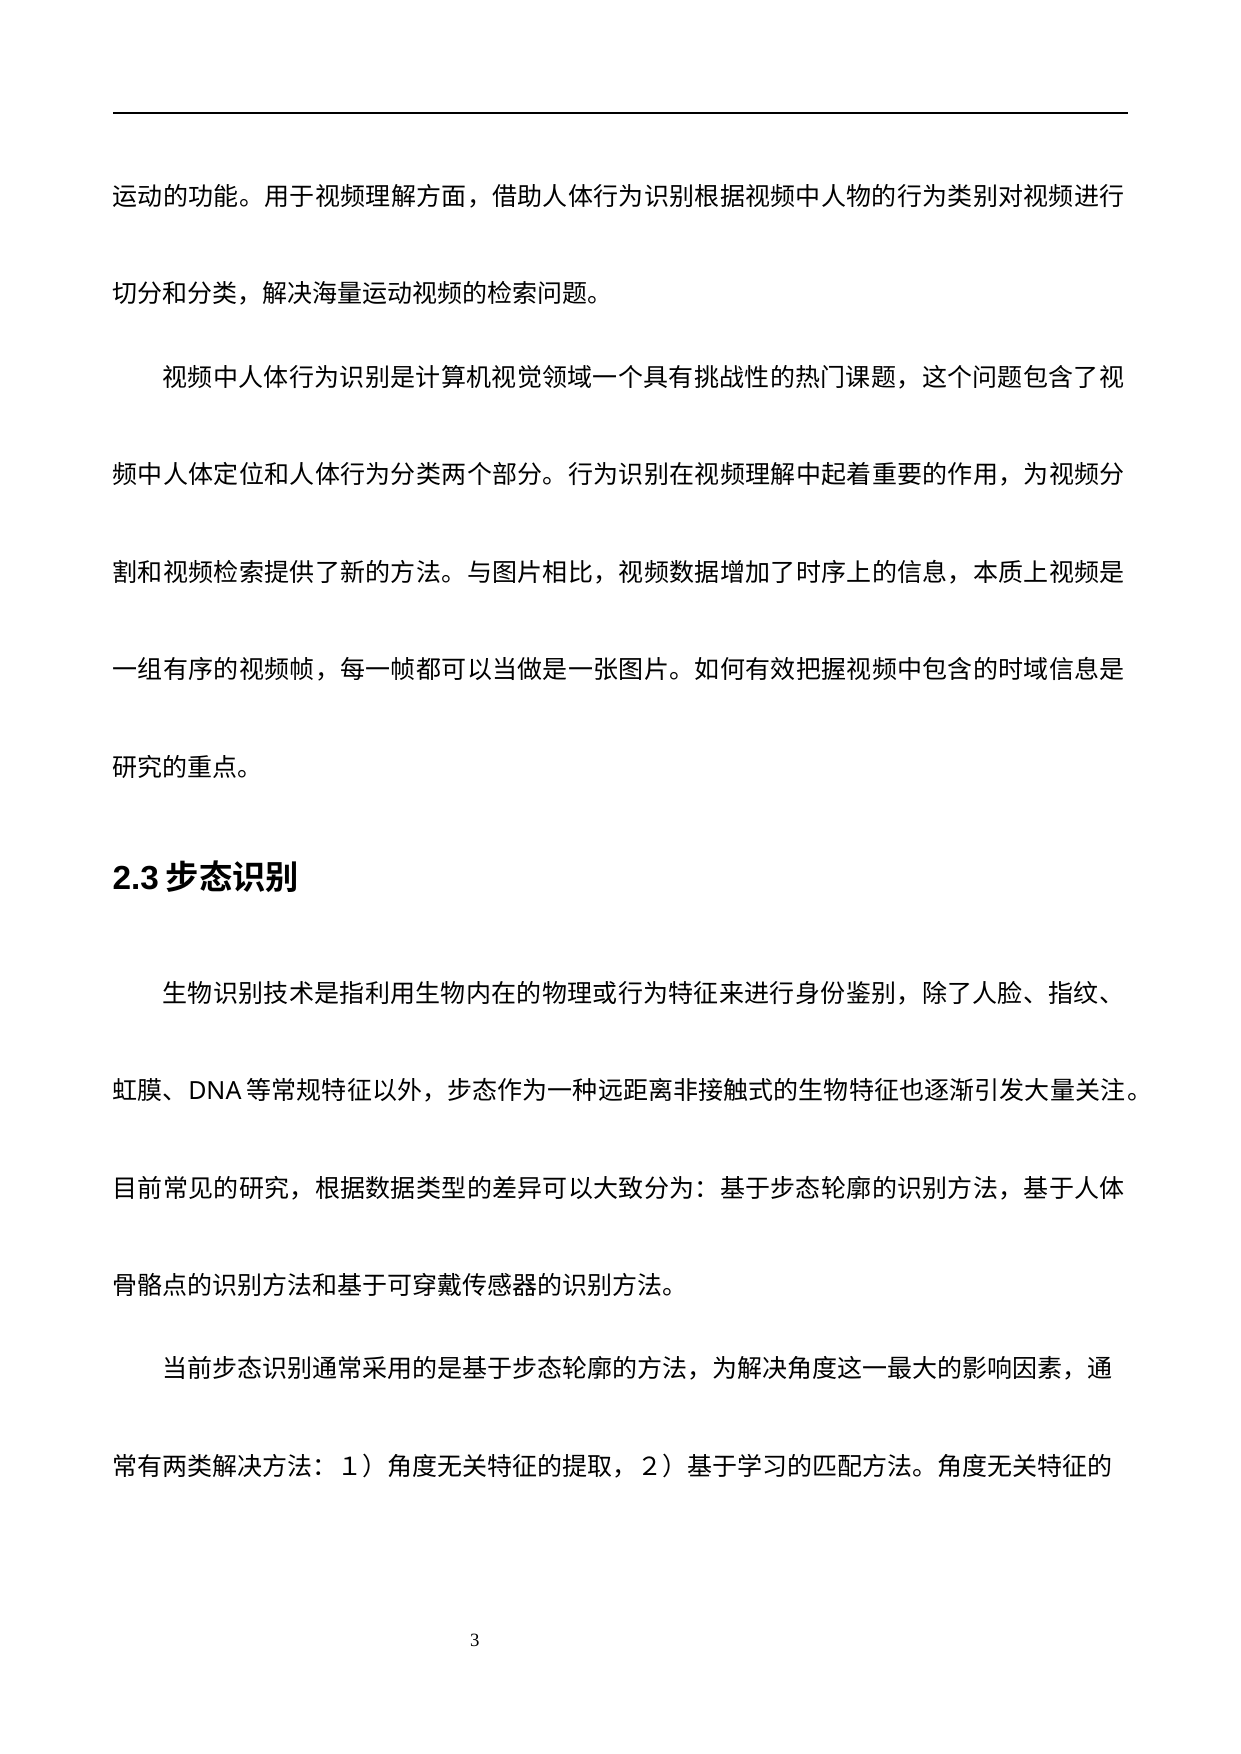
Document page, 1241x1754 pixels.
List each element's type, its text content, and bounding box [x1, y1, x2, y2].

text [112, 1334, 1128, 1497]
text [112, 162, 1128, 324]
text 视频中人体行为识别是计算机视觉领域一个具有挑战性的热门课题，这个问题包含了视频中人体定位和人体行为分类两个部分。行为识别在视频理解中起着重要的作用，为视频分割和视频检索提供了新的方法。与图片相比，视频数据增加了时序上的信息，本质上视频是一组有序的视频帧，每一帧都可以当做是一张图片。如何有效把握视频中包含的时域信息是研究的重点。 [112, 343, 1128, 798]
subtitle 2.3步态识别 [112, 843, 1128, 908]
text 生物识别技术是指利用生物内在的物理或行为特征来进行身份鉴别，除了人脸、指纹、虹膜、DNA等常规特征以外，步态作为一种远距离非接触式的生物特征也逐渐引发大量关注。目前常见的研究，根据数据类型的差异可以大致分为：基于步态轮廓的识别方法，基于人体骨骼点的识别方法和基于可穿戴传感器的识别方法。 [112, 959, 1128, 1316]
